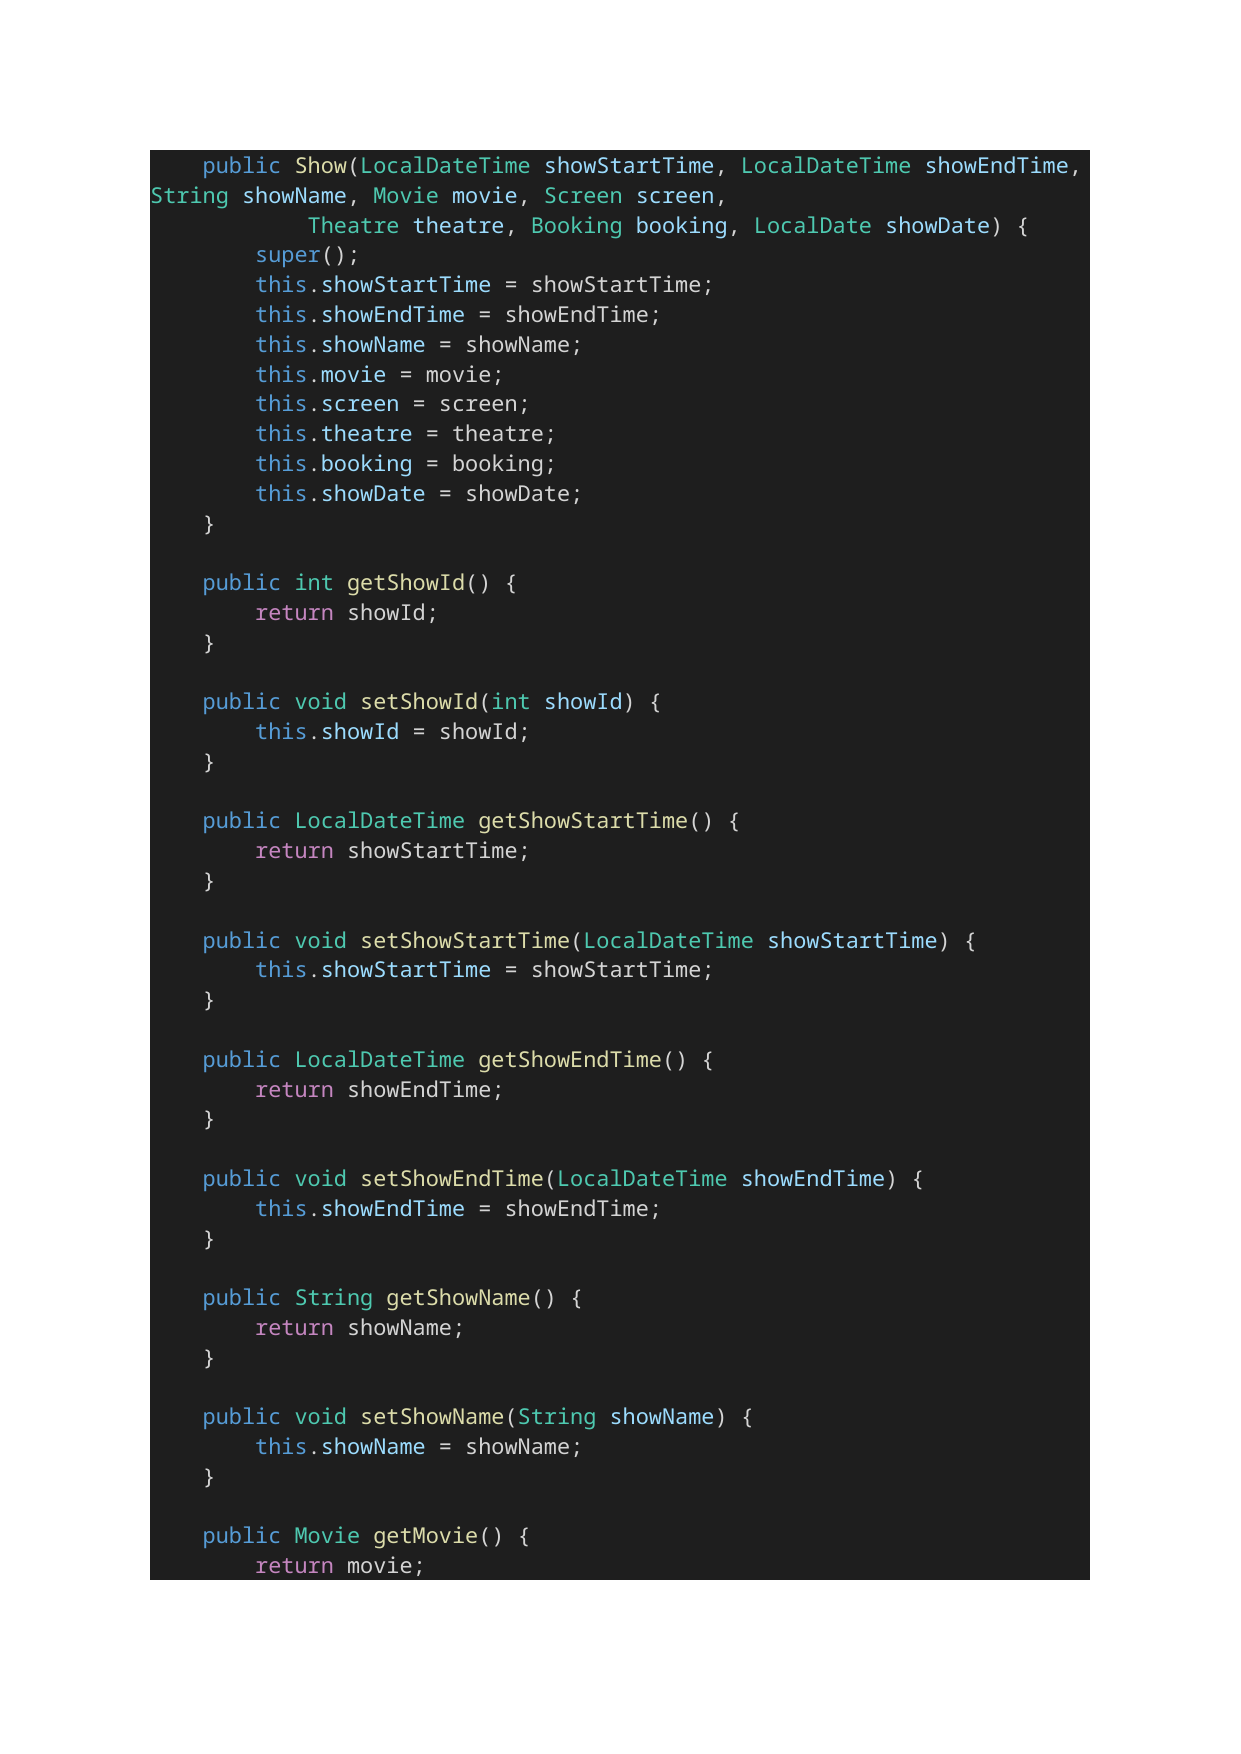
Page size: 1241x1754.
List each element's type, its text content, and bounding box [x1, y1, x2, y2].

text this.theatre = theatre; [150, 418, 1090, 448]
text this.showStartTime = showStartTime; [150, 954, 1090, 984]
text this.showEndTime = showEndTime; [150, 1193, 1090, 1222]
text this.booking = booking; [150, 448, 1090, 478]
text public void setShowName(String showName) { [150, 1401, 1090, 1431]
text public void setShowEndTime(LocalDateTime showEndTime) { [150, 1163, 1090, 1193]
text public Movie getMovie() { [150, 1520, 1090, 1550]
text return showId; [150, 597, 1090, 627]
text super(); [150, 239, 1090, 269]
text public void setShowId(int showId) { [150, 686, 1090, 716]
text } [150, 627, 1090, 656]
text public LocalDateTime getShowEndTime() { [150, 1044, 1090, 1073]
text this.showId = showId; [150, 716, 1090, 746]
text } [150, 507, 1090, 537]
text this.showDate = showDate; [150, 478, 1090, 507]
text public int getShowId() { [150, 567, 1090, 597]
text } [150, 984, 1090, 1014]
text } [150, 1461, 1090, 1491]
text Theatre theatre, Booking booking, LocalDate showDate) { [150, 209, 1090, 239]
text public Show(LocalDateTime showStartTime, LocalDateTime showEndTime, String showName, Movie movie, Screen screen, [150, 150, 1090, 209]
text return showName; [150, 1312, 1090, 1342]
text this.showStartTime = showStartTime; [150, 269, 1090, 299]
text return movie; [150, 1550, 1090, 1580]
text } [150, 746, 1090, 776]
text this.movie = movie; [150, 358, 1090, 388]
text this.screen = screen; [150, 388, 1090, 418]
text public void setShowStartTime(LocalDateTime showStartTime) { [150, 924, 1090, 954]
text this.showName = showName; [150, 329, 1090, 358]
text return showStartTime; [150, 835, 1090, 865]
text public String getShowName() { [150, 1282, 1090, 1312]
text this.showEndTime = showEndTime; [150, 299, 1090, 329]
text public LocalDateTime getShowStartTime() { [150, 805, 1090, 835]
text } [150, 1103, 1090, 1133]
text } [150, 865, 1090, 895]
text return showEndTime; [150, 1073, 1090, 1103]
text this.showName = showName; [150, 1431, 1090, 1461]
text } [150, 1222, 1090, 1252]
text } [150, 1342, 1090, 1371]
